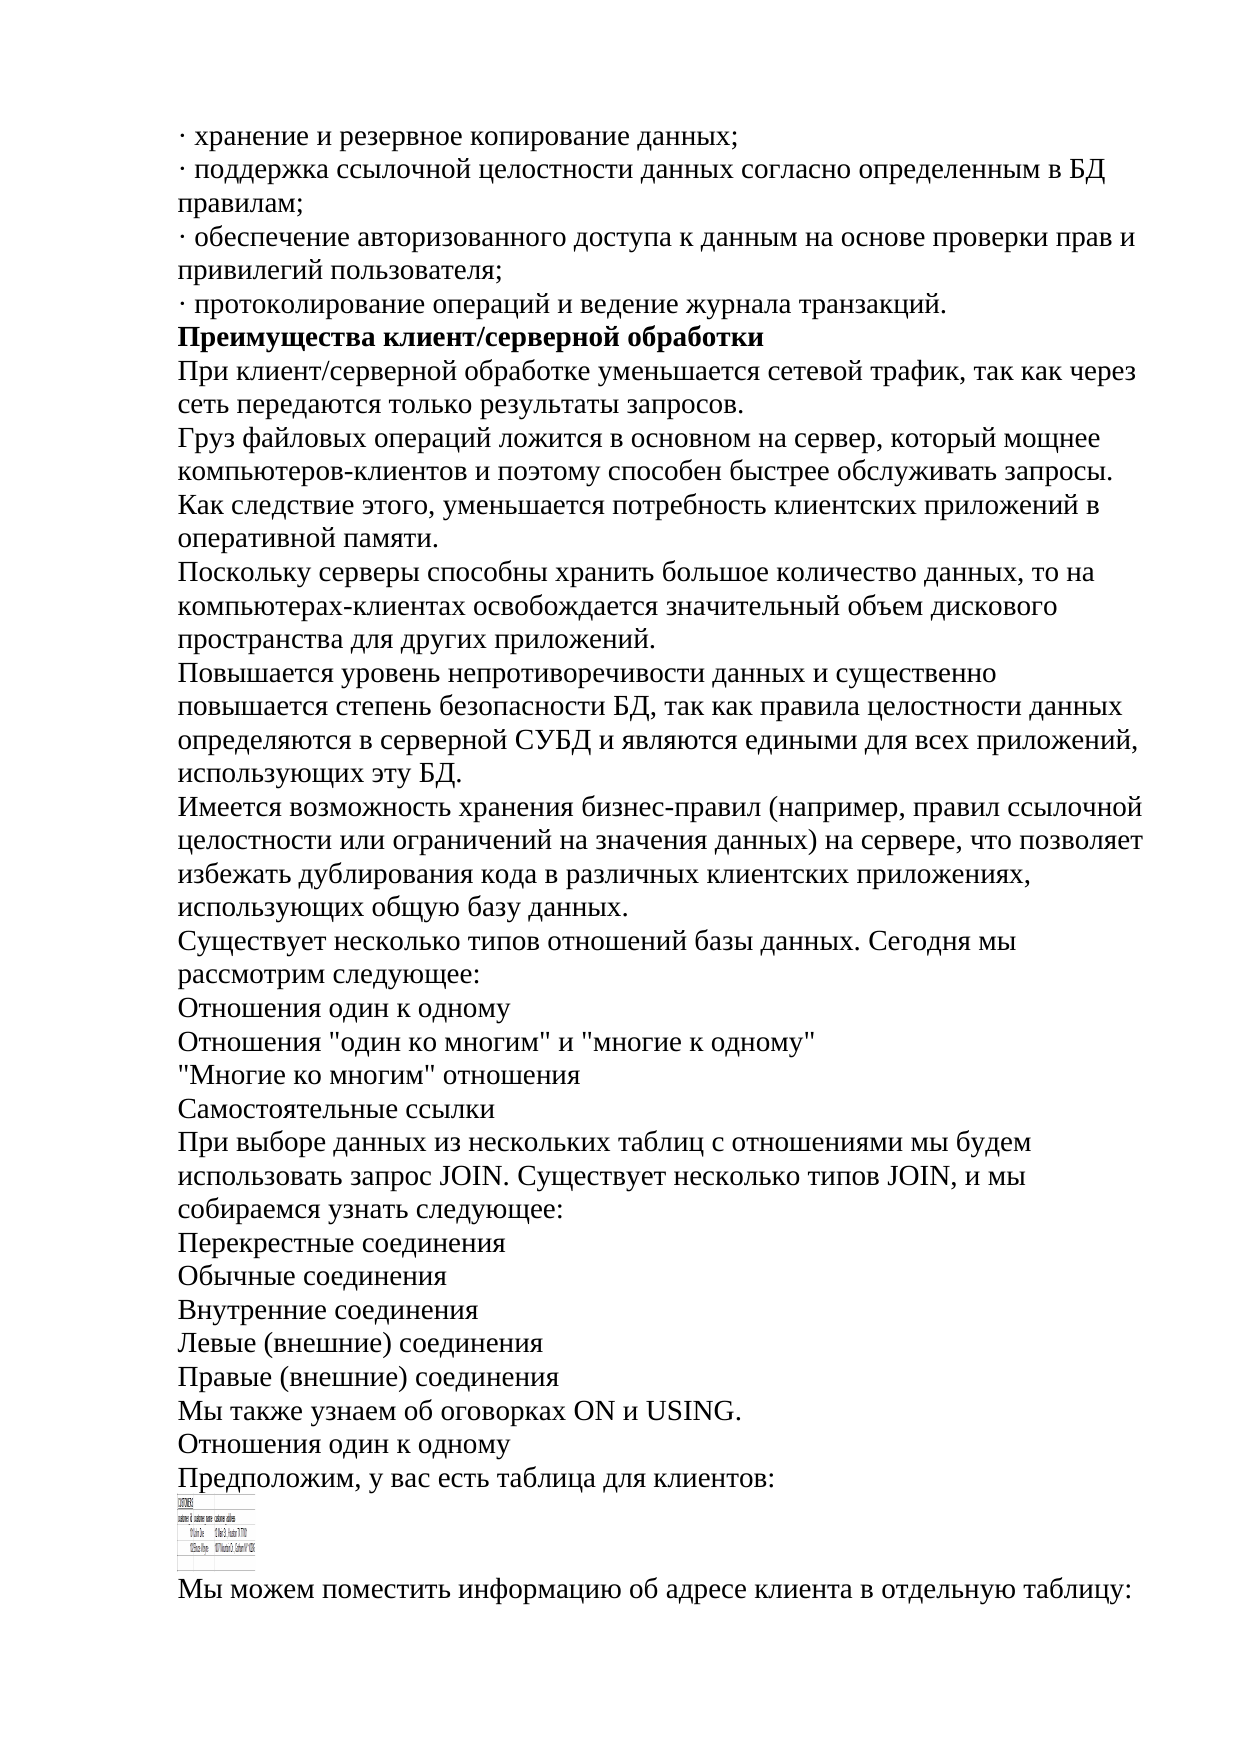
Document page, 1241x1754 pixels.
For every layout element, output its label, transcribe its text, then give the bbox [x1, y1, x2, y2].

text Внутренние соединения [177, 1292, 1152, 1326]
text При клиент/серверной обработке уменьшается сетевой трафик, так как через сеть передаются только результаты запросов. [177, 353, 1152, 420]
text Существует несколько типов отношений базы данных. Сегодня мы рассмотрим следующее: [177, 923, 1152, 990]
picture [177, 1493, 256, 1572]
text Отношения один к одному [177, 990, 1152, 1024]
text Левые (внешние) соединения [177, 1326, 1152, 1359]
text Правые (внешние) соединения [177, 1359, 1152, 1393]
text Мы также узнаем об оговорках ON и USING. [177, 1393, 1152, 1426]
text Мы можем поместить информацию об адресе клиента в отдельную таблицу: [177, 1571, 1152, 1605]
text Поскольку серверы способны хранить большое количество данных, то на компьютерах-клиентах освобождается значительный объем дискового пространства для других приложений. [177, 554, 1152, 655]
text Груз файловых операций ложится в основном на сервер, который мощнее компьютеров-клиентов и поэтому способен быстрее обслуживать запросы. Как следствие этого, уменьшается потребность клиентских приложений в оперативной памяти. [177, 420, 1152, 554]
text · хранение и резервное копирование данных; [177, 118, 1152, 152]
text Отношения "один ко многим" и "многие к одному" [177, 1024, 1152, 1057]
text Самостоятельные ссылки [177, 1091, 1152, 1124]
text "Многие ко многим" отношения [177, 1057, 1152, 1091]
text Имеется возможность хранения бизнес-правил (например, правил ссылочной целостности или ограничений на значения данных) на сервере, что позволяет избежать дублирования кода в различных клиентских приложениях, использующих общую базу данных. [177, 789, 1152, 923]
text Отношения один к одному [177, 1426, 1152, 1460]
text Преимущества клиент/серверной обработки [177, 319, 1152, 353]
text Повышается уровень непротиворечивости данных и существенно повышается степень безопасности БД, так как правила целостности данных определяются в серверной СУБД и являются едиными для всех приложений, использующих эту БД. [177, 655, 1152, 789]
text Предположим, у вас есть таблица для клиентов: [177, 1460, 1152, 1493]
text При выборе данных из нескольких таблиц с отношениями мы будем использовать запрос JOIN. Существует несколько типов JOIN, и мы собираемся узнать следующее: [177, 1124, 1152, 1225]
text Перекрестные соединения [177, 1225, 1152, 1258]
text Обычные соединения [177, 1258, 1152, 1292]
text · протоколирование операций и ведение журнала транзакций. [177, 286, 1152, 319]
text · обеспечение авторизованного доступа к данным на основе проверки прав и привилегий пользователя; [177, 219, 1152, 286]
text · поддержка ссылочной целостности данных согласно определенным в БД правилам; [177, 152, 1152, 219]
